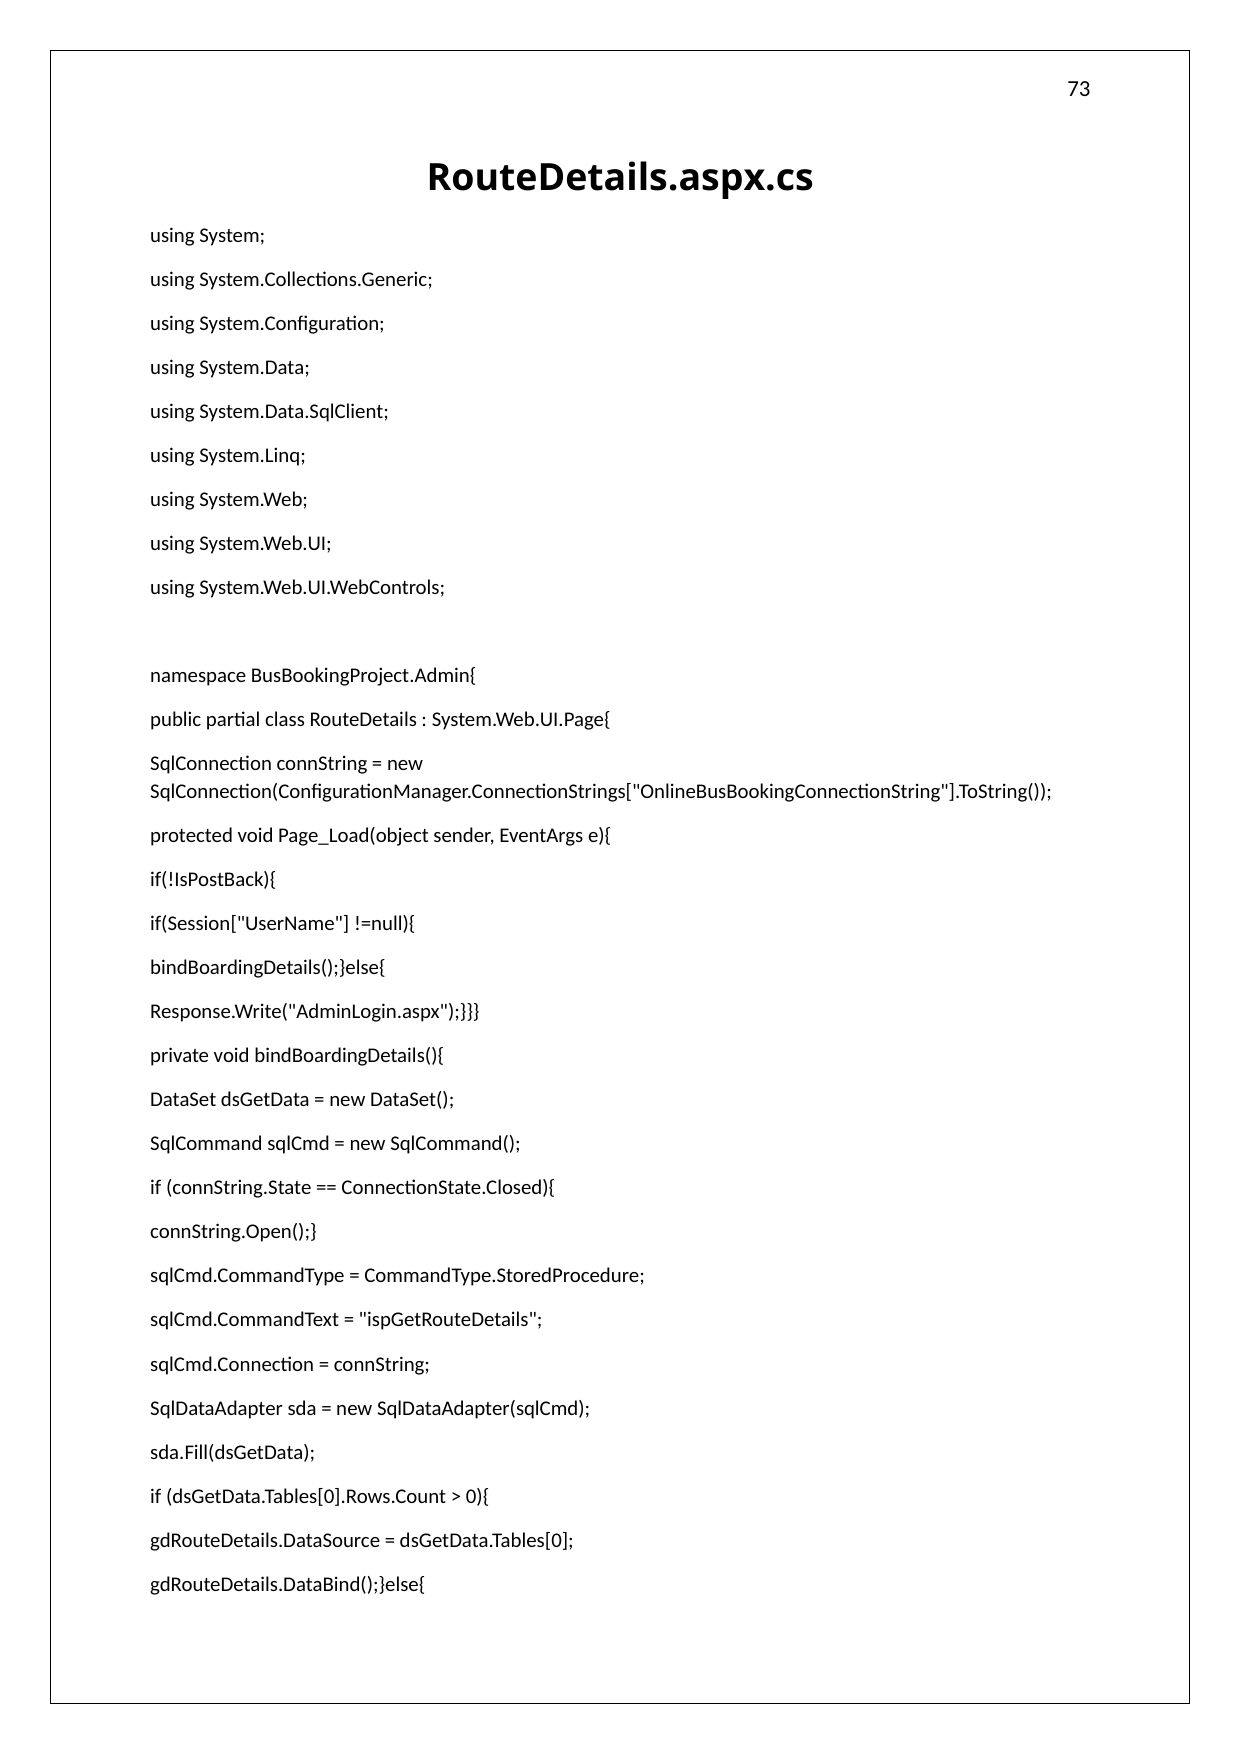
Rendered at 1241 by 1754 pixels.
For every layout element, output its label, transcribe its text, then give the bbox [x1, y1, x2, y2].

text using System.Configuration; [150, 310, 1090, 335]
text gdRouteDetails.DataSource = dsGetData.Tables[0]; [150, 1527, 1090, 1552]
text SqlCommand sqlCmd = new SqlCommand(); [150, 1130, 1090, 1156]
text namespace BusBookingProject.Admin{ [150, 662, 1090, 688]
text gdRouteDetails.DataBind();}else{ [150, 1571, 1090, 1596]
text sqlCmd.Connection = connString; [150, 1351, 1090, 1376]
text sda.Fill(dsGetData); [150, 1439, 1090, 1464]
text using System.Web.UI; [150, 530, 1090, 556]
text using System.Data; [150, 354, 1090, 379]
text public partial class RouteDetails : System.Web.UI.Page{ [150, 706, 1090, 732]
text using System.Collections.Generic; [150, 266, 1090, 291]
text RouteDetails.aspx.cs [150, 150, 1090, 201]
text sqlCmd.CommandText = "ispGetRouteDetails"; [150, 1307, 1090, 1332]
text DataSet dsGetData = new DataSet(); [150, 1086, 1090, 1112]
text sqlCmd.CommandType = CommandType.StoredProcedure; [150, 1263, 1090, 1288]
text bindBoardingDetails();}else{ [150, 954, 1090, 979]
text SqlConnection connString = new SqlConnection(ConfigurationManager.ConnectionStrings["OnlineBusBookingConnectionString"].ToString()); [150, 751, 1090, 803]
text protected void Page_Load(object sender, EventArgs e){ [150, 822, 1090, 847]
text if (connString.State == ConnectionState.Closed){ [150, 1174, 1090, 1200]
text if(Session["UserName"] !=null){ [150, 910, 1090, 936]
text connString.Open();} [150, 1218, 1090, 1244]
text Response.Write("AdminLogin.aspx");}}} [150, 998, 1090, 1024]
text private void bindBoardingDetails(){ [150, 1042, 1090, 1068]
text SqlDataAdapter sda = new SqlDataAdapter(sqlCmd); [150, 1395, 1090, 1420]
text using System.Web; [150, 486, 1090, 512]
text if (dsGetData.Tables[0].Rows.Count > 0){ [150, 1483, 1090, 1508]
text using System.Linq; [150, 442, 1090, 467]
text using System; [150, 222, 1090, 247]
text if(!IsPostBack){ [150, 866, 1090, 891]
text using System.Web.UI.WebControls; [150, 574, 1090, 600]
text using System.Data.SqlClient; [150, 398, 1090, 423]
